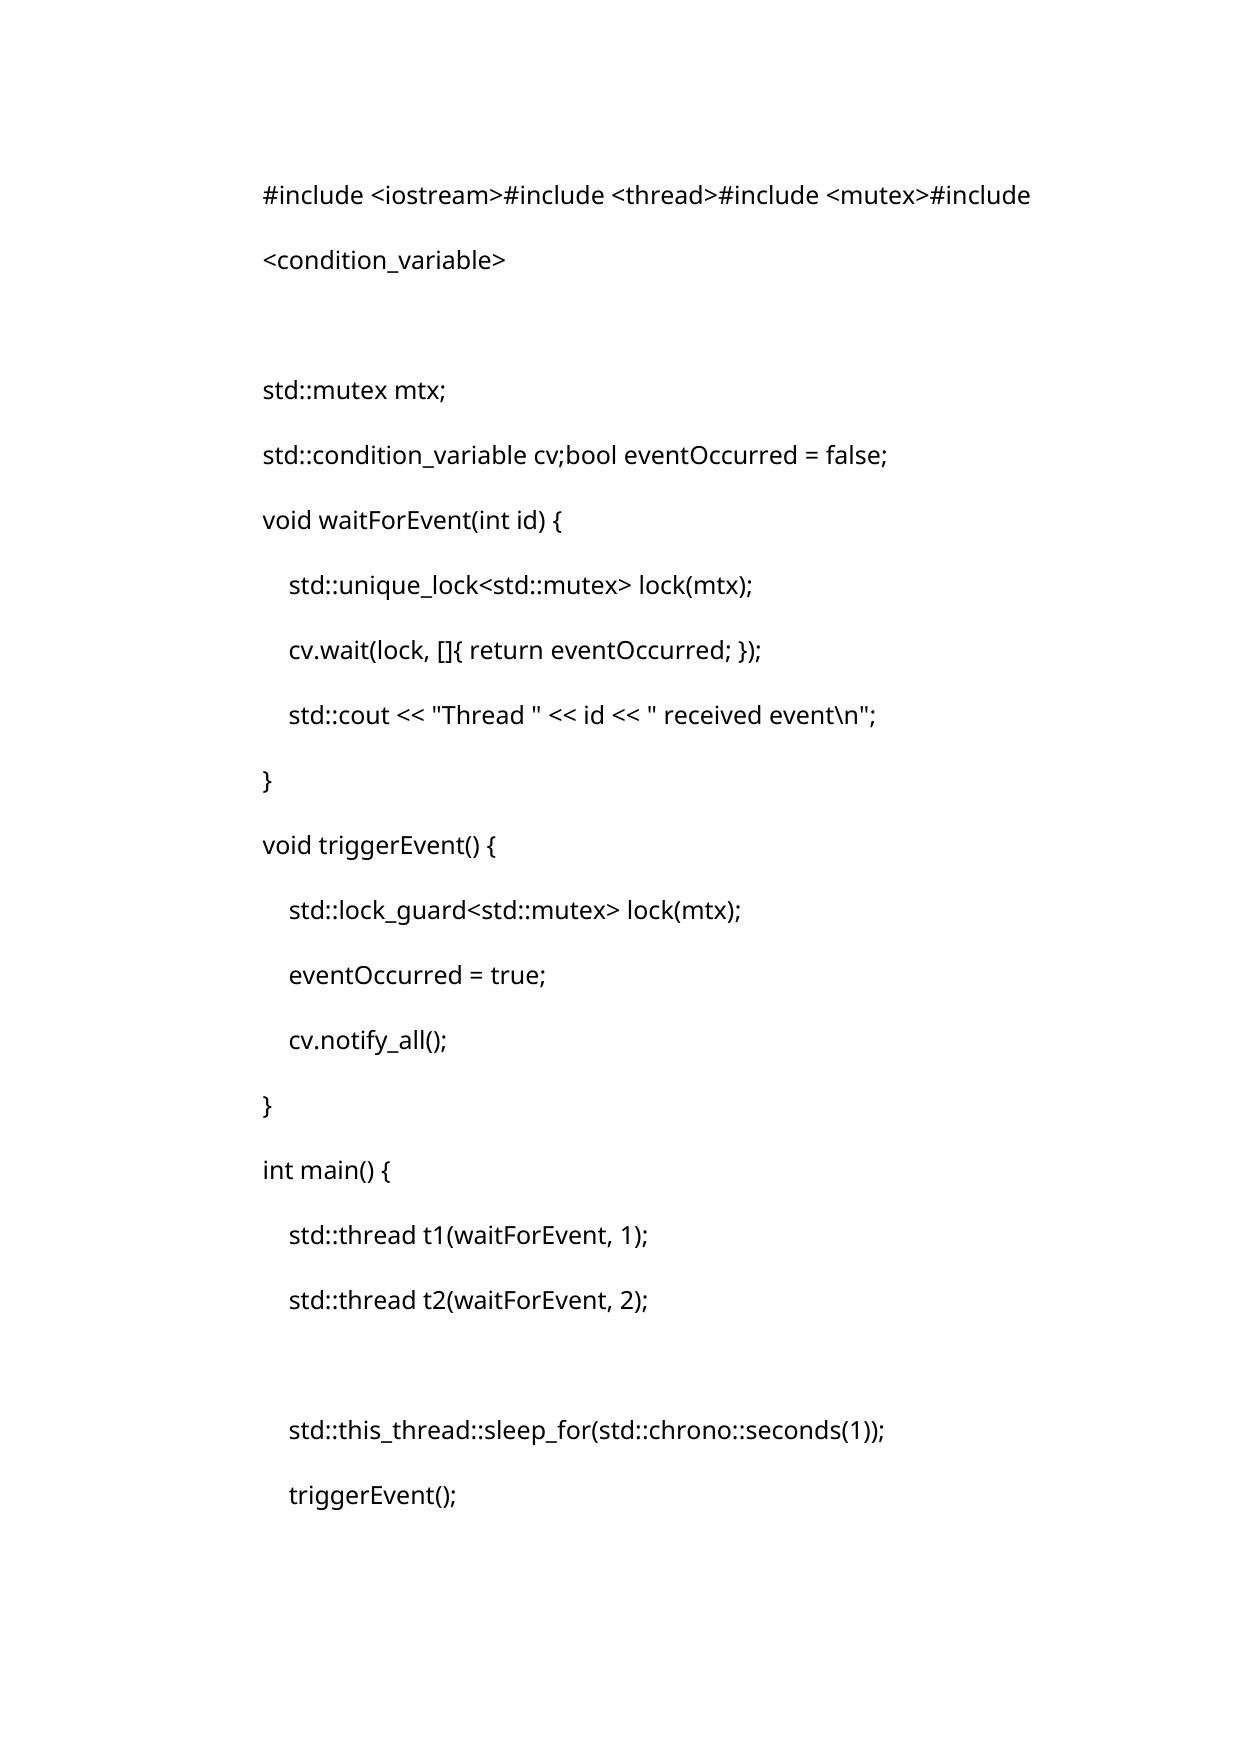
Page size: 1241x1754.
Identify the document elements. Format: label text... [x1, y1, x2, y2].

text std::unique_lock<std::mutex> lock(mtx); [262, 552, 1053, 617]
text std::thread t1(waitForEvent, 1); [262, 1202, 1053, 1267]
text } [262, 1072, 1053, 1137]
text cv.notify_all(); [262, 1007, 1053, 1072]
text } [262, 747, 1053, 812]
text std::mutex mtx; [262, 357, 1053, 422]
text void triggerEvent() { [262, 812, 1053, 877]
text cv.wait(lock, []{ return eventOccurred; }); [262, 617, 1053, 682]
text std::this_thread::sleep_for(std::chrono::seconds(1)); [262, 1397, 1053, 1462]
text std::condition_variable cv;bool eventOccurred = false; [262, 422, 1053, 487]
text void waitForEvent(int id) { [262, 487, 1053, 552]
text triggerEvent(); [262, 1462, 1053, 1527]
text eventOccurred = true; [262, 942, 1053, 1007]
text std::cout << "Thread " << id << " received event\n"; [262, 682, 1053, 747]
text std::lock_guard<std::mutex> lock(mtx); [262, 877, 1053, 942]
text #include <iostream>#include <thread>#include <mutex>#include <condition_variable> [262, 162, 1053, 292]
text std::thread t2(waitForEvent, 2); [262, 1267, 1053, 1332]
text int main() { [262, 1137, 1053, 1202]
